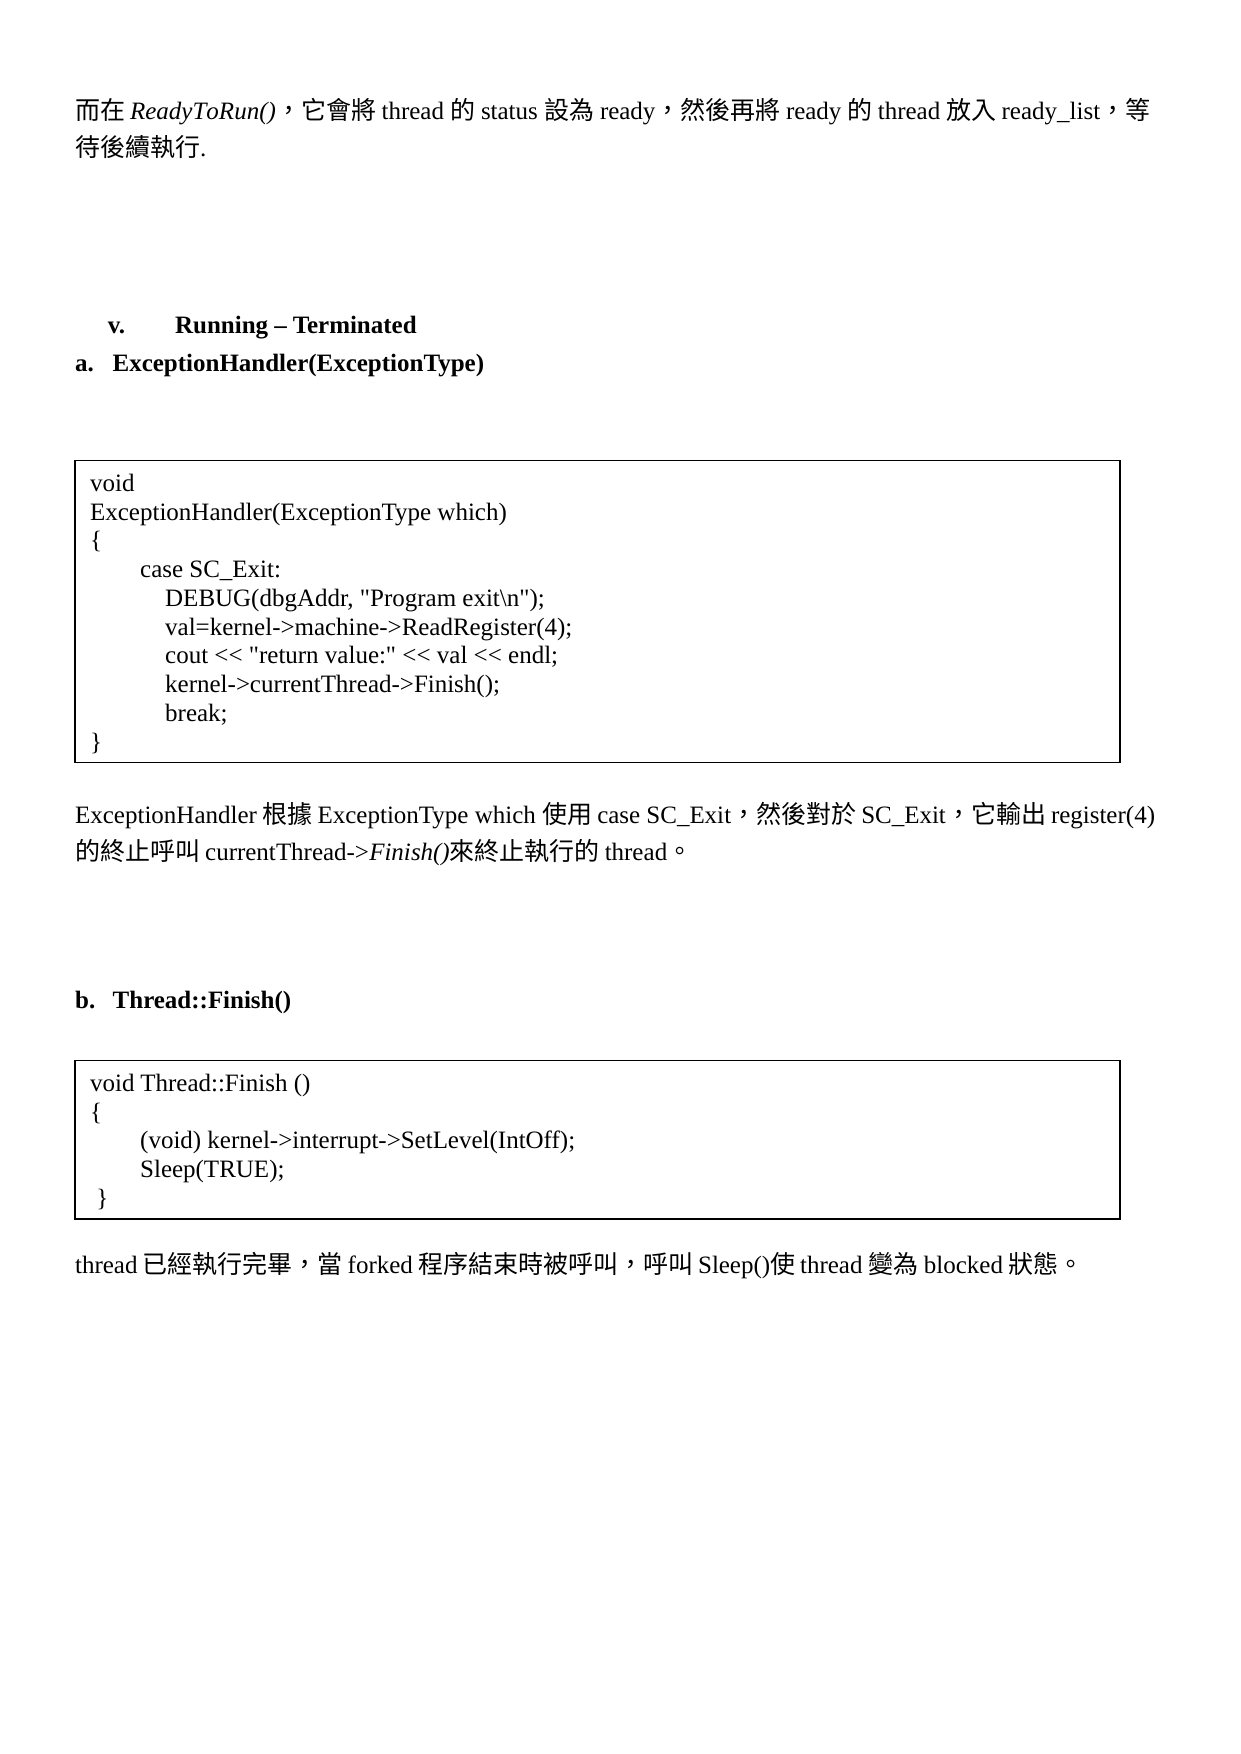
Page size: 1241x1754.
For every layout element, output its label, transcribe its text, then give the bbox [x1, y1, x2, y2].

list Thread::Finish() [75, 981, 1165, 1019]
list ExceptionHandler(ExceptionType) [75, 344, 1165, 381]
text ExceptionHandler根據 ExceptionType which 使用case SC_Exit，然後對於SC_Exit，它輸出register(4)的終止呼叫currentThread->Finish()來終止執行的thread。 [75, 494, 1165, 869]
text thread已經執行完畢，當forked程序結束時被呼叫，呼叫Sleep()使thread 變為blocked狀態。 [75, 1056, 1165, 1281]
text 而在ReadyToRun()，它會將 thread 的 status 設為 ready，然後再將 ready 的thread 放入ready_list，等待後續執行. [75, 89, 1165, 164]
list Running – Terminated [125, 306, 1165, 344]
